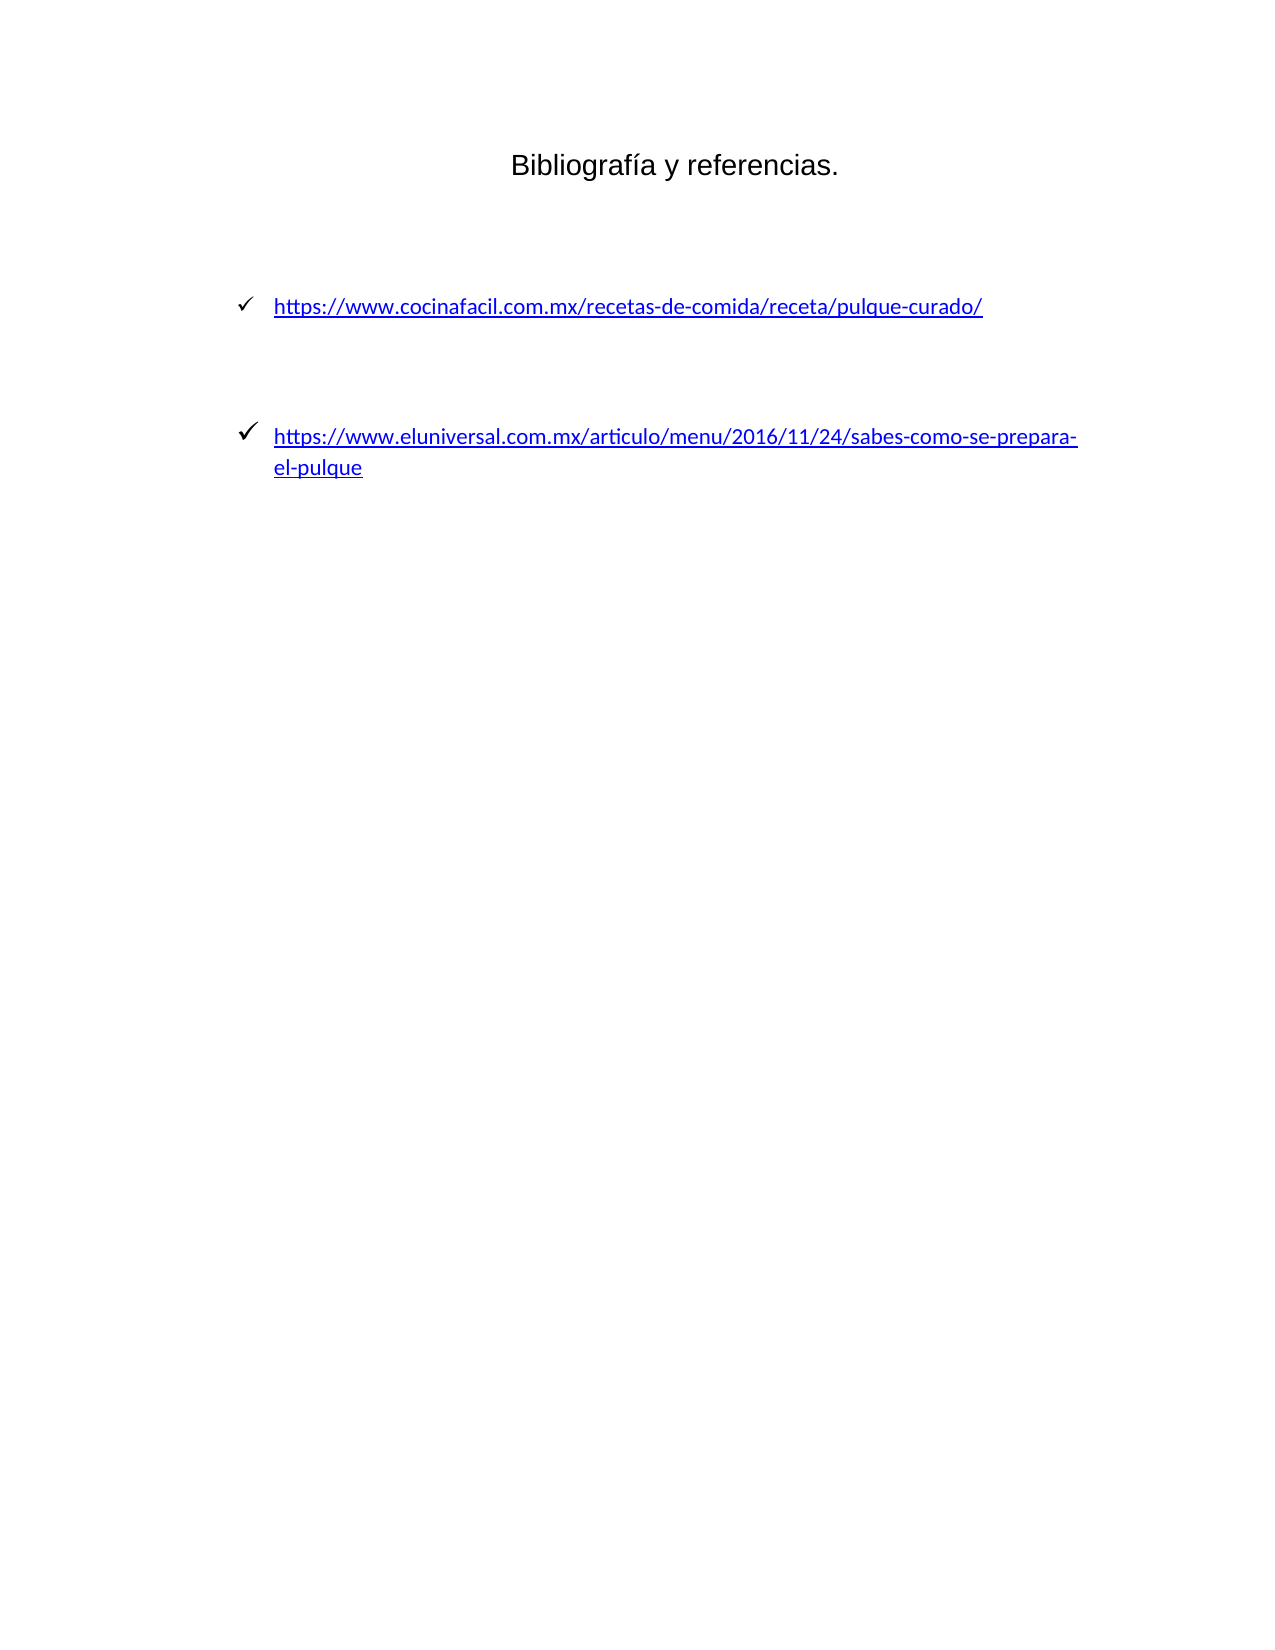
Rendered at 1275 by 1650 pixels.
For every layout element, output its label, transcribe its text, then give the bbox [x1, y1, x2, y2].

list https://www.eluniversal.com.mx/articulo/menu/2016/11/24/sabes-como-se-prepara-el-pulque [236, 422, 1098, 481]
list Bibliografía y referencias. [252, 148, 1098, 181]
list https://www.cocinafacil.com.mx/recetas-de-comida/receta/pulque-curado/ [236, 292, 1098, 320]
